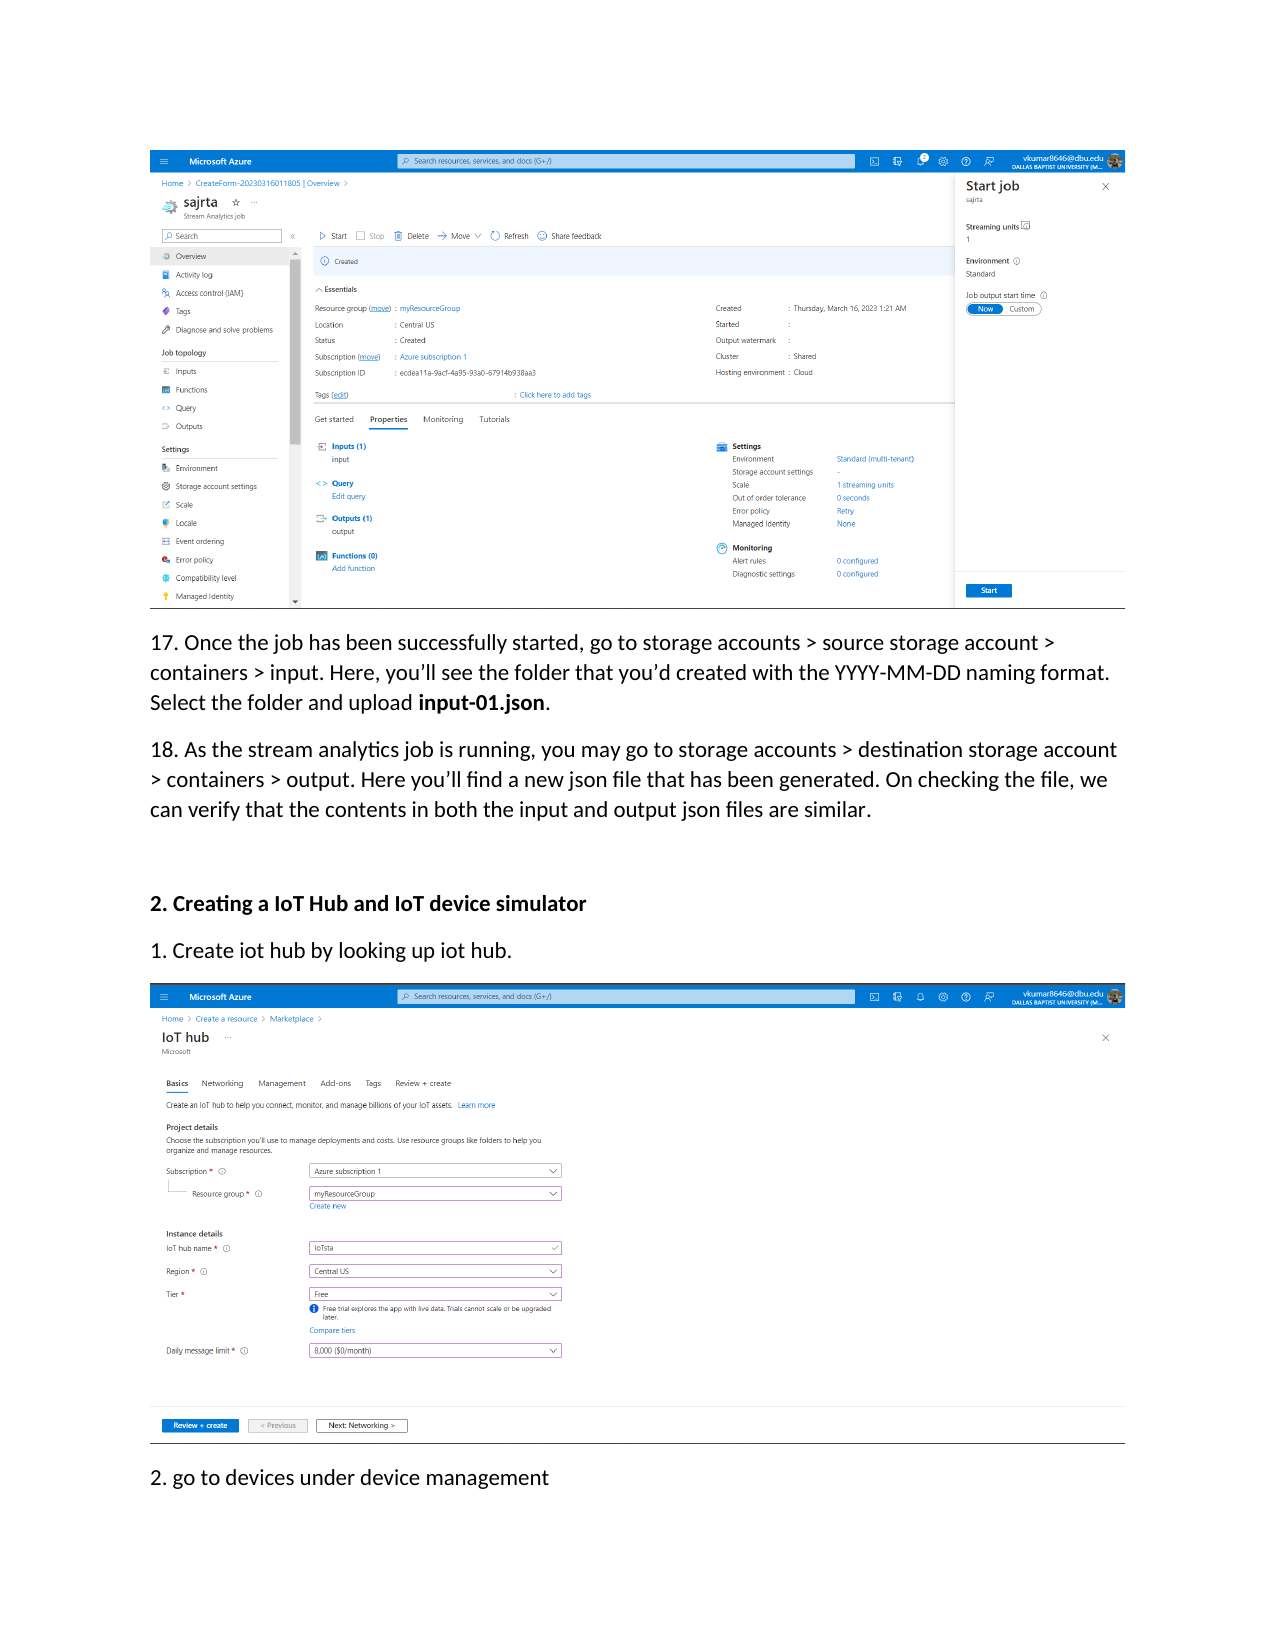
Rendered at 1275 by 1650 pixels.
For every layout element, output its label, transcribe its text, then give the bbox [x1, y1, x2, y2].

picture [150, 150, 1125, 609]
text 2. Creating a IoT Hub and IoT device simulator [150, 889, 1125, 917]
text 17. Once the job has been successfully started, go to storage accounts > source storage account > containers > input. Here, you’ll see the folder that you’d created with the YYYY-MM-DD naming format. Select the folder and upload input-01.json. [150, 628, 1125, 716]
picture [150, 983, 1125, 1444]
text 18. As the stream analytics job is running, you may go to storage accounts > destination storage account > containers > output. Here you’ll find a new json file that has been generated. On checking the file, we can verify that the contents in both the input and output json files are similar. [150, 735, 1125, 824]
text 2. go to devices under device management [150, 1463, 1125, 1491]
text 1. Create iot hub by looking up iot hub. [150, 936, 1125, 964]
